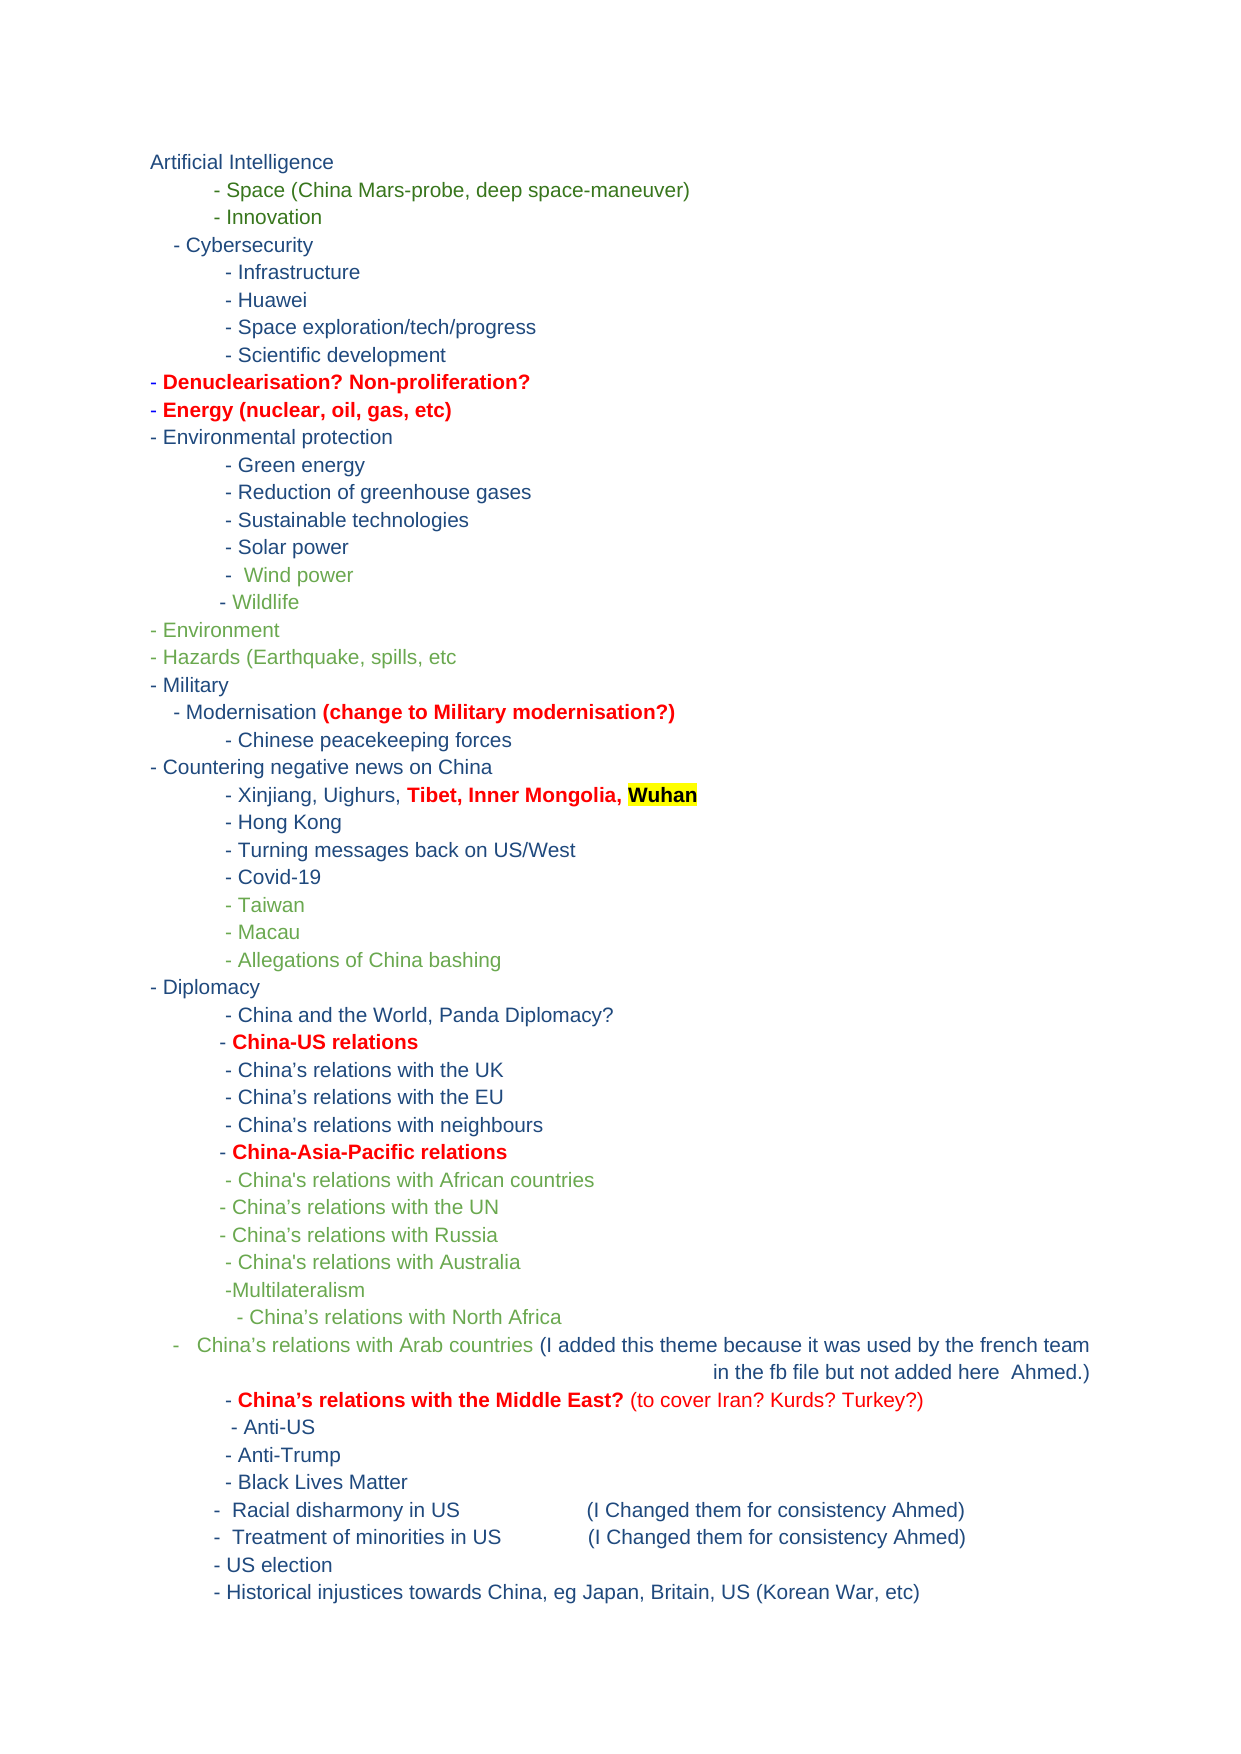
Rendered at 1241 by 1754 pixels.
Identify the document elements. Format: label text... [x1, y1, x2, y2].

text - US election [150, 1552, 1090, 1576]
text - Huawei [150, 287, 1090, 311]
text - Military [150, 672, 1090, 696]
text - Scientific development [150, 342, 1090, 366]
text - China's relations with African countries [150, 1167, 1090, 1191]
text - China’s relations with the EU [150, 1085, 1090, 1109]
text - China and the World, Panda Diplomacy? [150, 1002, 1090, 1026]
text - Cybersecurity [150, 232, 1090, 256]
text - Xinjiang, Uighurs, Tibet, Inner Mongolia, Wuhan [150, 782, 1090, 806]
text - China’s relations with Russia [150, 1222, 1090, 1246]
text - Macau [150, 920, 1090, 944]
text - Black Lives Matter [150, 1470, 1090, 1494]
text - China-US relations [150, 1030, 1090, 1054]
text - Turning messages back on US/West [150, 837, 1090, 861]
text - Wind power [225, 562, 1090, 586]
text - Chinese peacekeeping forces [150, 727, 1090, 751]
text - China’s relations with North Africa [150, 1305, 1090, 1329]
text - Racial disharmony in US (I Changed them for consistency Ahmed) [150, 1497, 1090, 1521]
text - Anti-Trump [150, 1442, 1090, 1466]
text - Reduction of greenhouse gases [150, 480, 1090, 504]
text - Green energy [150, 452, 1090, 476]
text - China’s relations with Arab countries (I added this theme because it was used by the french team in the fb file but not added here Ahmed.) [150, 1332, 1090, 1384]
text - Hazards (Earthquake, spills, etc [150, 645, 1090, 669]
text - China’s relations with the UK [150, 1057, 1090, 1081]
text - Allegations of China bashing [150, 947, 1090, 971]
text - China’s relations with neighbours [150, 1112, 1090, 1136]
text - Diplomacy [150, 975, 1090, 999]
text - Denuclearisation? Non-proliferation? [150, 370, 1090, 394]
text - Treatment of minorities in US (I Changed them for consistency Ahmed) [150, 1525, 1090, 1549]
text Artificial Intelligence [150, 150, 1090, 174]
text - Infrastructure [150, 260, 1090, 284]
text -Multilateralism [150, 1277, 1090, 1301]
text - Taiwan [150, 892, 1090, 916]
text - Solar power [150, 535, 1090, 559]
text - Countering negative news on China [150, 755, 1090, 779]
text - Anti-US [150, 1415, 1090, 1439]
text - Environment [150, 617, 1090, 641]
text - Energy (nuclear, oil, gas, etc) [150, 397, 1090, 421]
text - Space (China Mars-probe, deep space-maneuver) [150, 177, 1090, 201]
text - Space exploration/tech/progress [150, 315, 1090, 339]
text - China's relations with Australia [150, 1250, 1090, 1274]
text - China-Asia-Pacific relations [150, 1140, 1090, 1164]
text - Historical injustices towards China, eg Japan, Britain, US (Korean War, etc) [150, 1580, 1090, 1604]
text - Hong Kong [150, 810, 1090, 834]
text - Wildlife [150, 590, 1090, 614]
text - Innovation [150, 205, 1090, 229]
text - China’s relations with the Middle East? (to cover Iran? Kurds? Turkey?) [150, 1387, 1090, 1411]
text - Covid-19 [150, 865, 1090, 889]
text - Modernisation (change to Military modernisation?) [150, 700, 1090, 724]
text - Environmental protection [150, 425, 1090, 449]
text - China’s relations with the UN [150, 1195, 1090, 1219]
text - Sustainable technologies [150, 507, 1090, 531]
